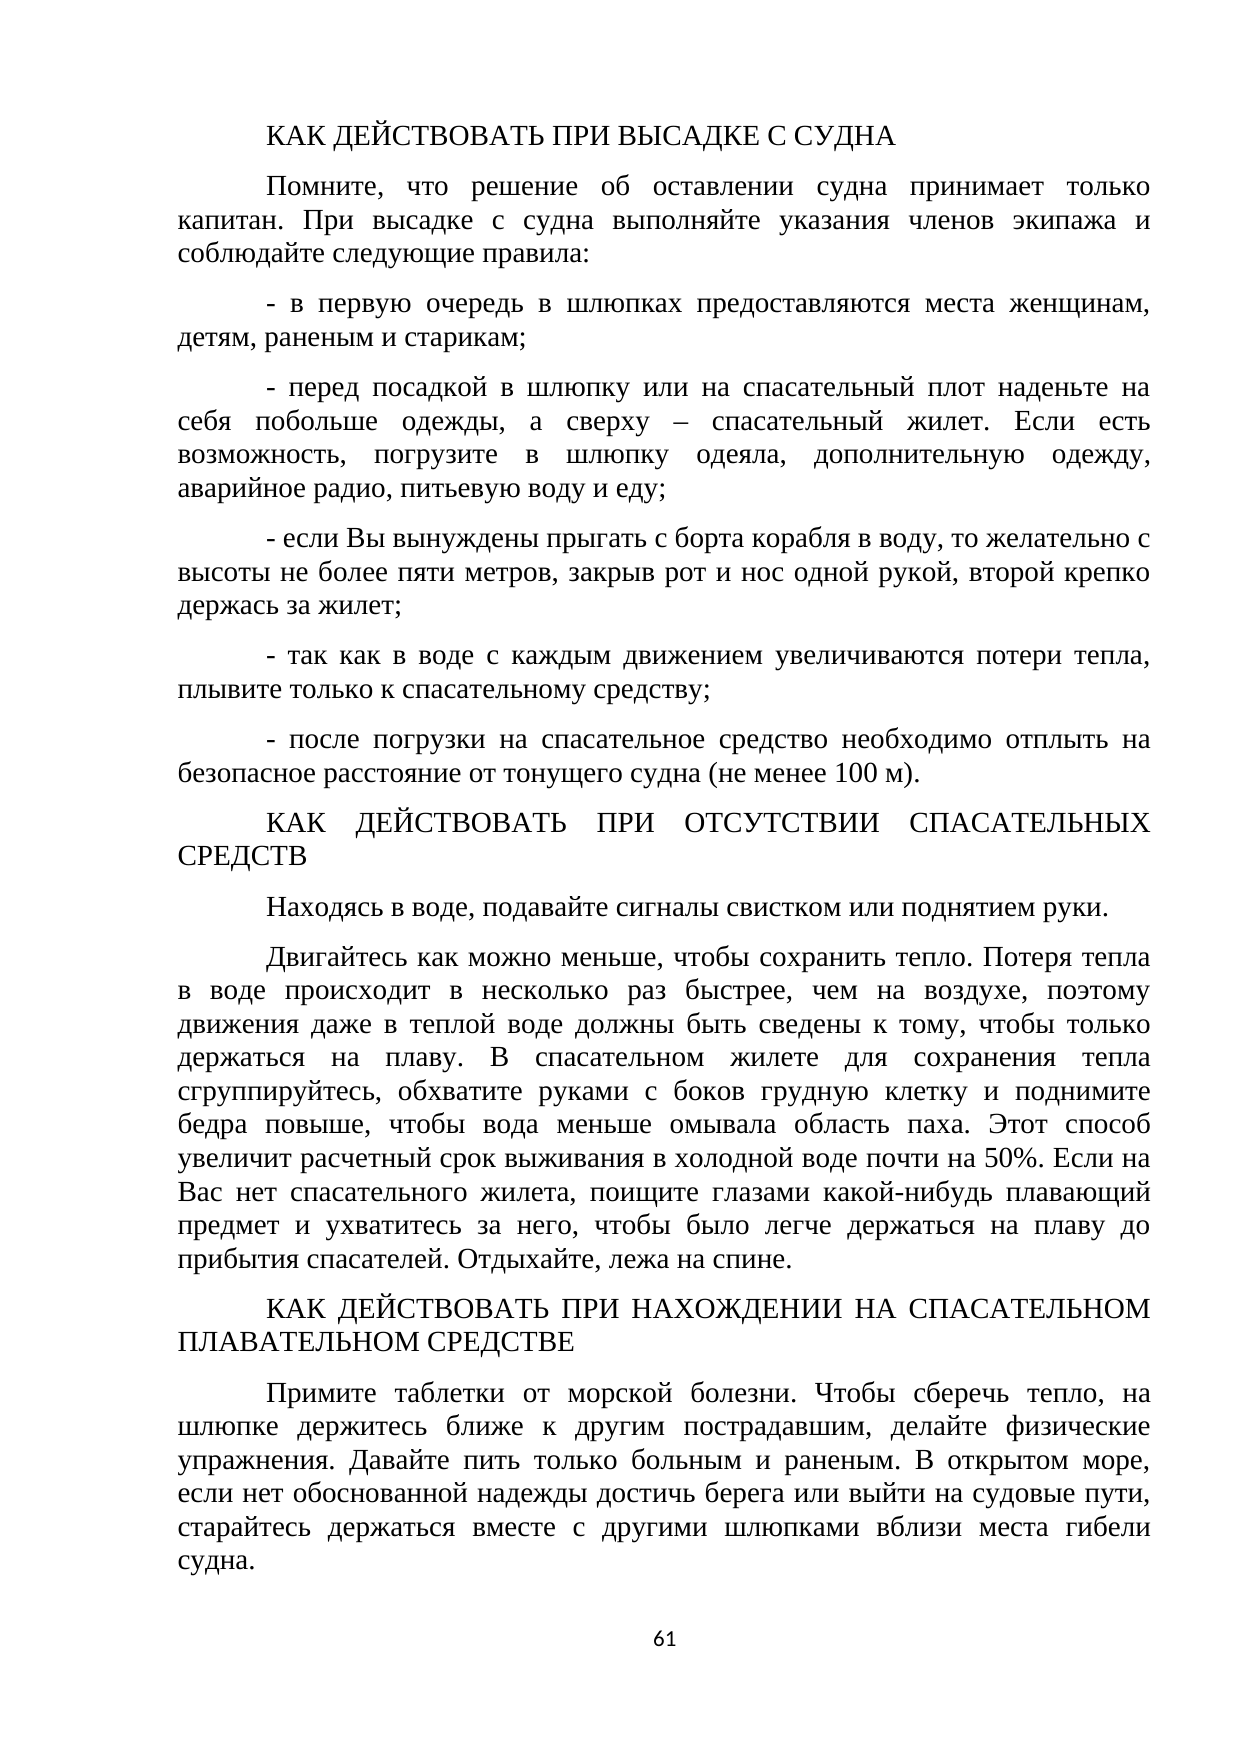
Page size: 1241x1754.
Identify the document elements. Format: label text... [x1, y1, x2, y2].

text - в первую очередь в шлюпках предоставляются места женщинам, детям, раненым и старикам; [177, 286, 1152, 353]
text КАК ДЕЙСТВОВАТЬ ПРИ ОТСУТСТВИИ СПАСАТЕЛЬНЫХ СРЕДСТВ [177, 805, 1152, 872]
text КАК ДЕЙСТВОВАТЬ ПРИ ВЫСАДКЕ С СУДНА [177, 118, 1152, 152]
text КАК ДЕЙСТВОВАТЬ ПРИ НАХОЖДЕНИИ НА СПАСАТЕЛЬНОМ ПЛАВАТЕЛЬНОМ СРЕДСТВЕ [177, 1291, 1152, 1358]
text - если Вы вынуждены прыгать с борта корабля в воду, то желательно с высоты не более пяти метров, закрыв рот и нос одной рукой, второй крепко держась за жилет; [177, 520, 1152, 621]
text Двигайтесь как можно меньше, чтобы сохранить тепло. Потеря тепла в воде происходит в несколько раз быстрее, чем на воздухе, поэтому движения даже в теплой воде должны быть сведены к тому, чтобы только держаться на плаву. В спасательном жилете для сохранения тепла сгруппируйтесь, обхватите руками с боков грудную клетку и поднимите бедра повыше, чтобы вода меньше омывала область паха. Этот способ увеличит расчетный срок выживания в холодной воде почти на 50%. Если на Вас нет спасательного жилета, поищите глазами какой-нибудь плавающий предмет и ухватитесь за него, чтобы было легче держаться на плаву до прибытия спасателей. Отдыхайте, лежа на спине. [177, 939, 1152, 1274]
text Помните, что решение об оставлении судна принимает только капитан. При высадке с судна выполняйте указания членов экипажа и соблюдайте следующие правила: [177, 168, 1152, 269]
text Находясь в воде, подавайте сигналы свистком или поднятием руки. [177, 889, 1152, 922]
text - перед посадкой в шлюпку или на спасательный плот наденьте на себя побольше одежды, а сверху – спасательный жилет. Если есть возможность, погрузите в шлюпку одеяла, дополнительную одежду, аварийное радио, питьевую воду и еду; [177, 369, 1152, 503]
text Примите таблетки от морской болезни. Чтобы сберечь тепло, на шлюпке держитесь ближе к другим пострадавшим, делайте физические упражнения. Давайте пить только больным и раненым. В открытом море, если нет обоснованной надежды достичь берега или выйти на судовые пути, старайтесь держаться вместе с другими шлюпками вблизи места гибели судна. [177, 1375, 1152, 1576]
text - после погрузки на спасательное средство необходимо отплыть на безопасное расстояние от тонущего судна (не менее 100 м). [177, 721, 1152, 788]
text - так как в воде с каждым движением увеличиваются потери тепла, плывите только к спасательному средству; [177, 637, 1152, 704]
